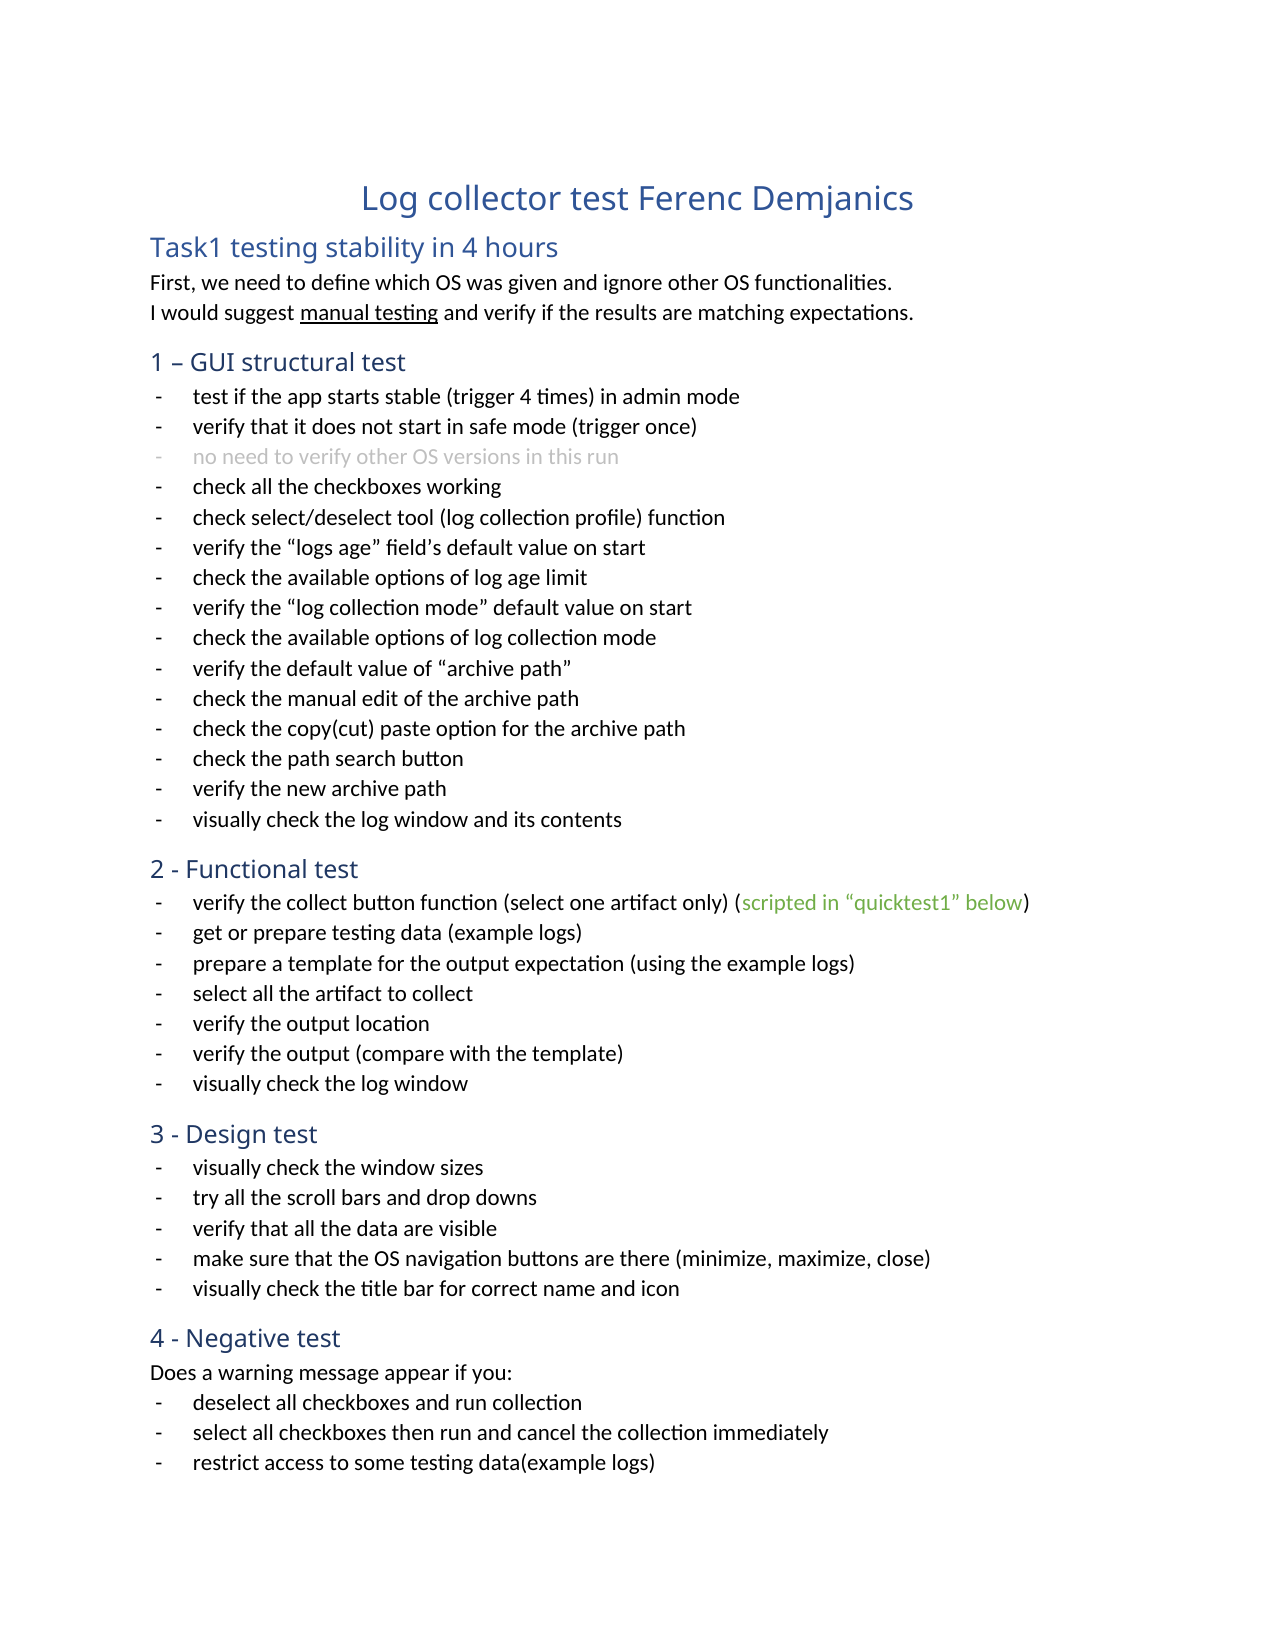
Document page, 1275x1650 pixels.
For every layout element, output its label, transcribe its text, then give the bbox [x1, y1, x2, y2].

list visually check the title bar for correct name and icon [155, 1274, 1125, 1302]
list verify the output (compare with the template) [155, 1039, 1125, 1067]
list test if the app starts stable (trigger 4 times) in admin mode [155, 382, 1125, 410]
list restrict access to some testing data(example logs) [155, 1448, 1125, 1476]
list select all checkboxes then run and cancel the collection immediately [155, 1418, 1125, 1446]
subtitle 3 - Design test [150, 1116, 1125, 1151]
list verify the default value of “archive path” [155, 654, 1125, 682]
subtitle 4 - Negative test [150, 1321, 1125, 1355]
subtitle 2 - Functional test [150, 852, 1125, 886]
list check all the checkboxes working [155, 472, 1125, 500]
list verify the collect button function (select one artifact only) (scripted in “quicktest1” below) [155, 888, 1125, 916]
list check the path search button [155, 744, 1125, 772]
list visually check the log window and its contents [155, 805, 1125, 833]
list no need to verify other OS versions in this run [155, 442, 1125, 470]
list check the available options of log collection mode [155, 623, 1125, 651]
list verify the new archive path [155, 774, 1125, 802]
list verify the “logs age” field’s default value on start [155, 533, 1125, 561]
list check the available options of log age limit [155, 563, 1125, 591]
subtitle 1 – GUI structural test [150, 345, 1125, 379]
list verify that it does not start in safe mode (trigger once) [155, 412, 1125, 440]
list verify the output location [155, 1009, 1125, 1037]
list verify that all the data are visible [155, 1214, 1125, 1242]
list get or prepare testing data (example logs) [155, 918, 1125, 947]
text Does a warning message appear if you: [150, 1358, 1125, 1386]
list visually check the log window [155, 1069, 1125, 1098]
list check the manual edit of the archive path [155, 684, 1125, 712]
subtitle Task1 testing stability in 4 hours [150, 228, 1125, 265]
list check the copy(cut) paste option for the archive path [155, 714, 1125, 742]
list visually check the window sizes [155, 1153, 1125, 1181]
list verify the “log collection mode” default value on start [155, 593, 1125, 621]
text First, we need to define which OS was given and ignore other OS functionalities. I would suggest manual testing and verify if the results are matching expectations. [150, 268, 1125, 326]
list make sure that the OS navigation buttons are there (minimize, maximize, close) [155, 1244, 1125, 1272]
subtitle Log collector test Ferenc Demjanics [150, 175, 1125, 220]
list prepare a template for the output expectation (using the example logs) [155, 949, 1125, 977]
list check select/deselect tool (log collection profile) function [155, 503, 1125, 531]
list try all the scroll bars and drop downs [155, 1183, 1125, 1211]
list select all the artifact to collect [155, 979, 1125, 1007]
list deselect all checkboxes and run collection [155, 1388, 1125, 1416]
